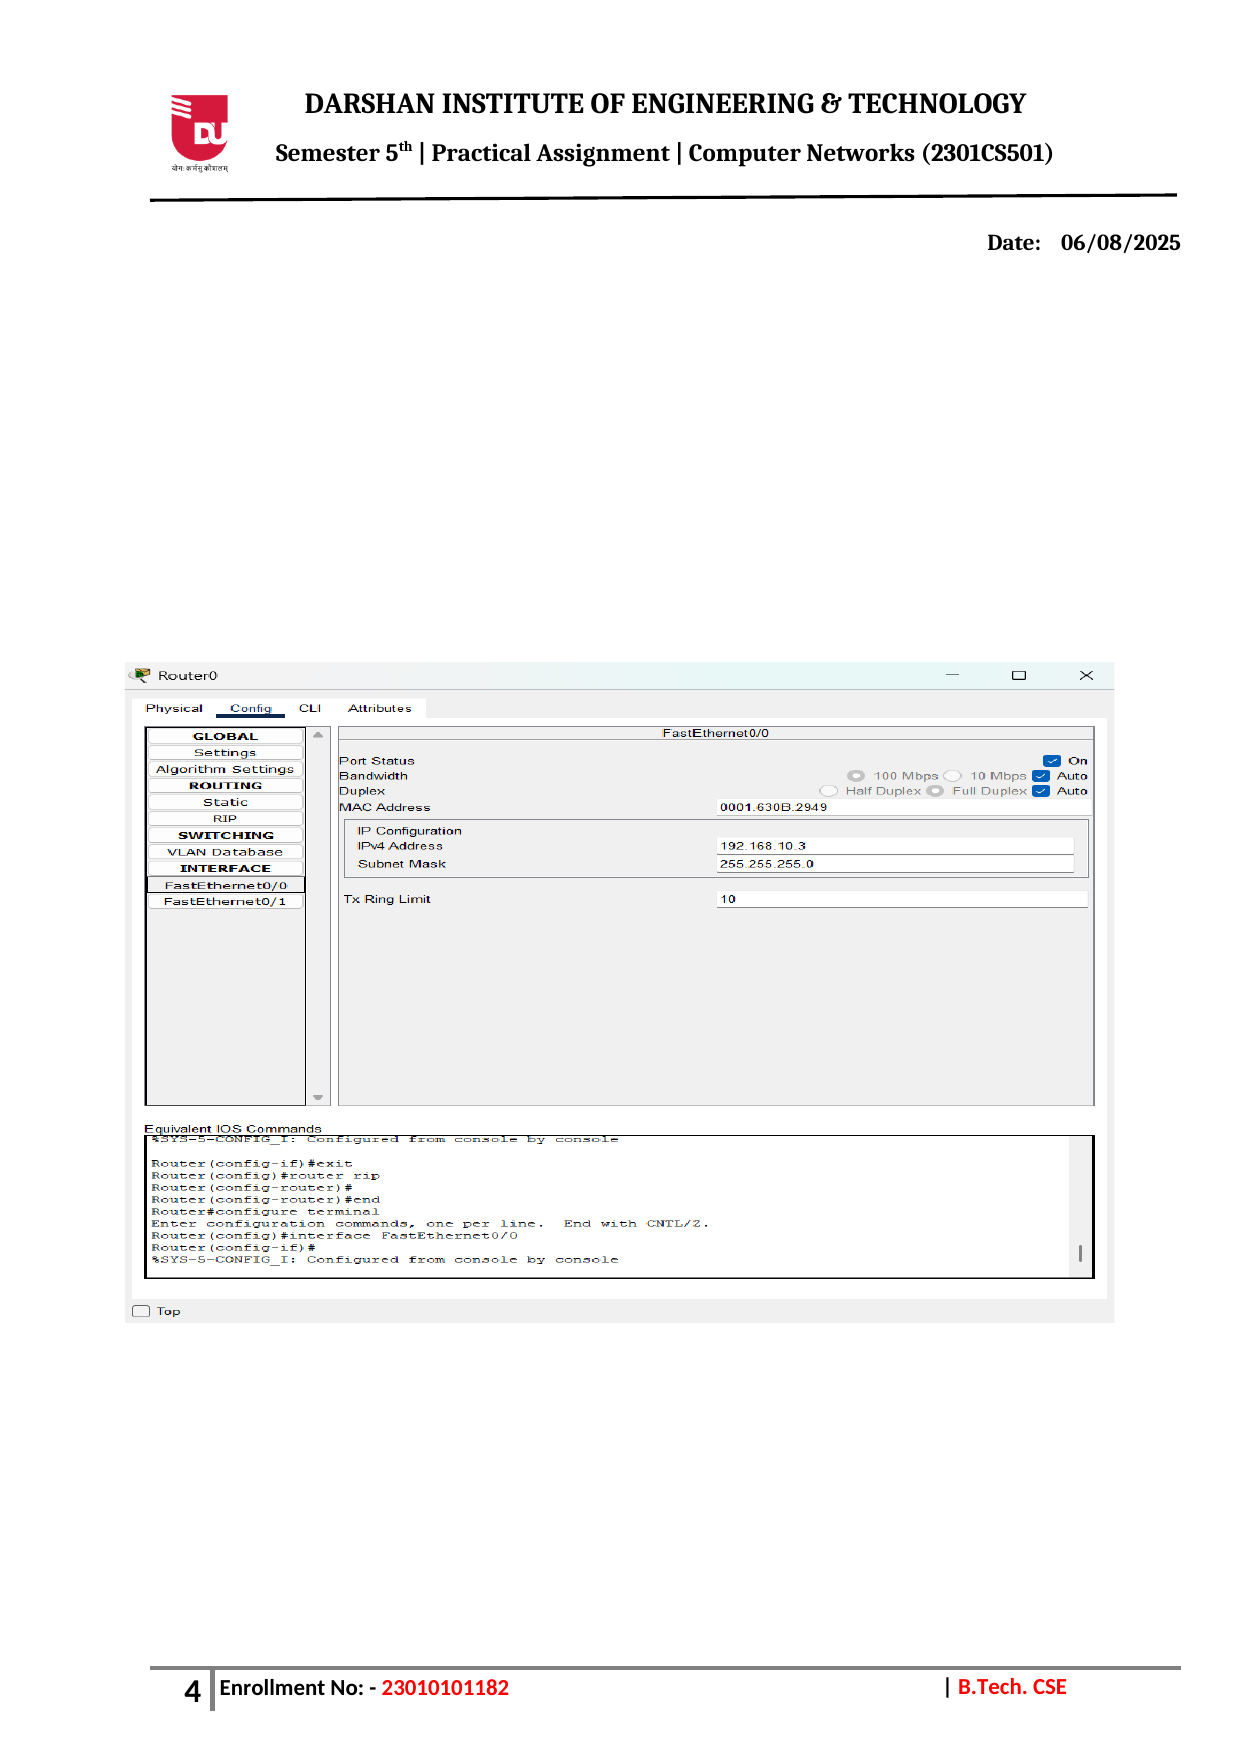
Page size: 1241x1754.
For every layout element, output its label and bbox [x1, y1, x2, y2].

picture [150, 70, 242, 197]
picture [123, 662, 1114, 1321]
